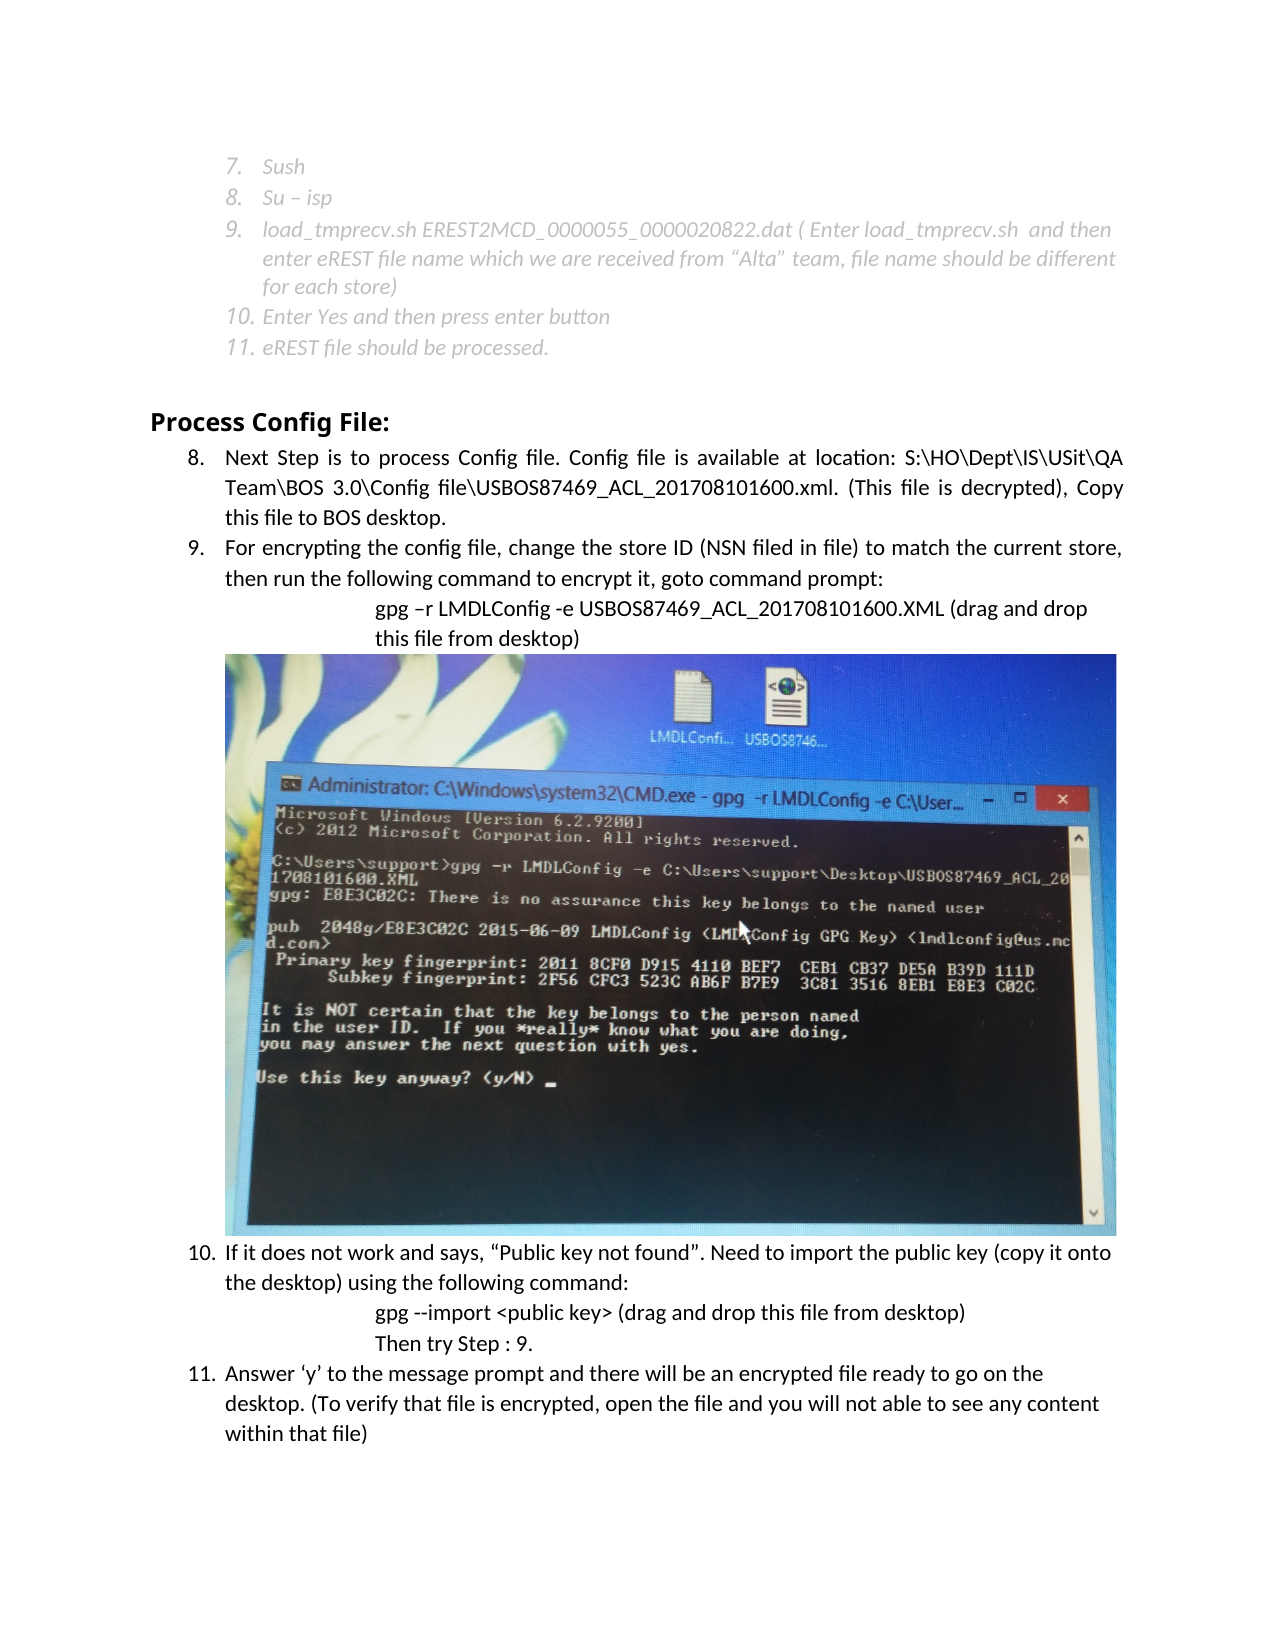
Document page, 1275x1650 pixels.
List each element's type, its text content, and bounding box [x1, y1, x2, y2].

list gpg --import <public key> (drag and drop this file from desktop) [375, 1298, 1125, 1326]
list Next Step is to process Config file. Config file is available at location: S:\HO\Dept\IS\USit\QA Team\BOS 3.0\Config file\USBOS87469_ACL_201708101600.xml. (This file is decrypted), Copy this file to BOS desktop. [187, 443, 1125, 531]
list Then try Step : 9. [375, 1329, 1125, 1357]
list Enter Yes and then press enter button [225, 300, 1125, 331]
list eREST file should be processed. [225, 331, 1125, 362]
list Answer ‘y’ to the message prompt and there will be an encrypted file ready to go on the desktop. (To verify that file is encrypted, open the file and you will not able to see any content within that file) [187, 1359, 1125, 1447]
list If it does not work and says, “Public key not found”. Need to import the public key (copy it onto the desktop) using the following command: [187, 1238, 1125, 1296]
list load_tmprecv.sh EREST2MCD_0000055_0000020822.dat ( Enter load_tmprecv.sh and then enter eREST file name which we are received from “Alta” team, file name should be different for each store) [225, 212, 1125, 300]
list gpg –r LMDLConfig -e USBOS87469_ACL_201708101600.XML (drag and drop this file from desktop) [375, 594, 1125, 652]
list Su – isp [225, 181, 1125, 212]
list For encrypting the config file, change the store ID (NSN filed in file) to match the current store, then run the following command to encrypt it, goto command prompt: [187, 533, 1125, 592]
picture [225, 654, 1117, 1236]
list Sush [225, 150, 1125, 181]
text Process Config File: [150, 405, 1125, 439]
